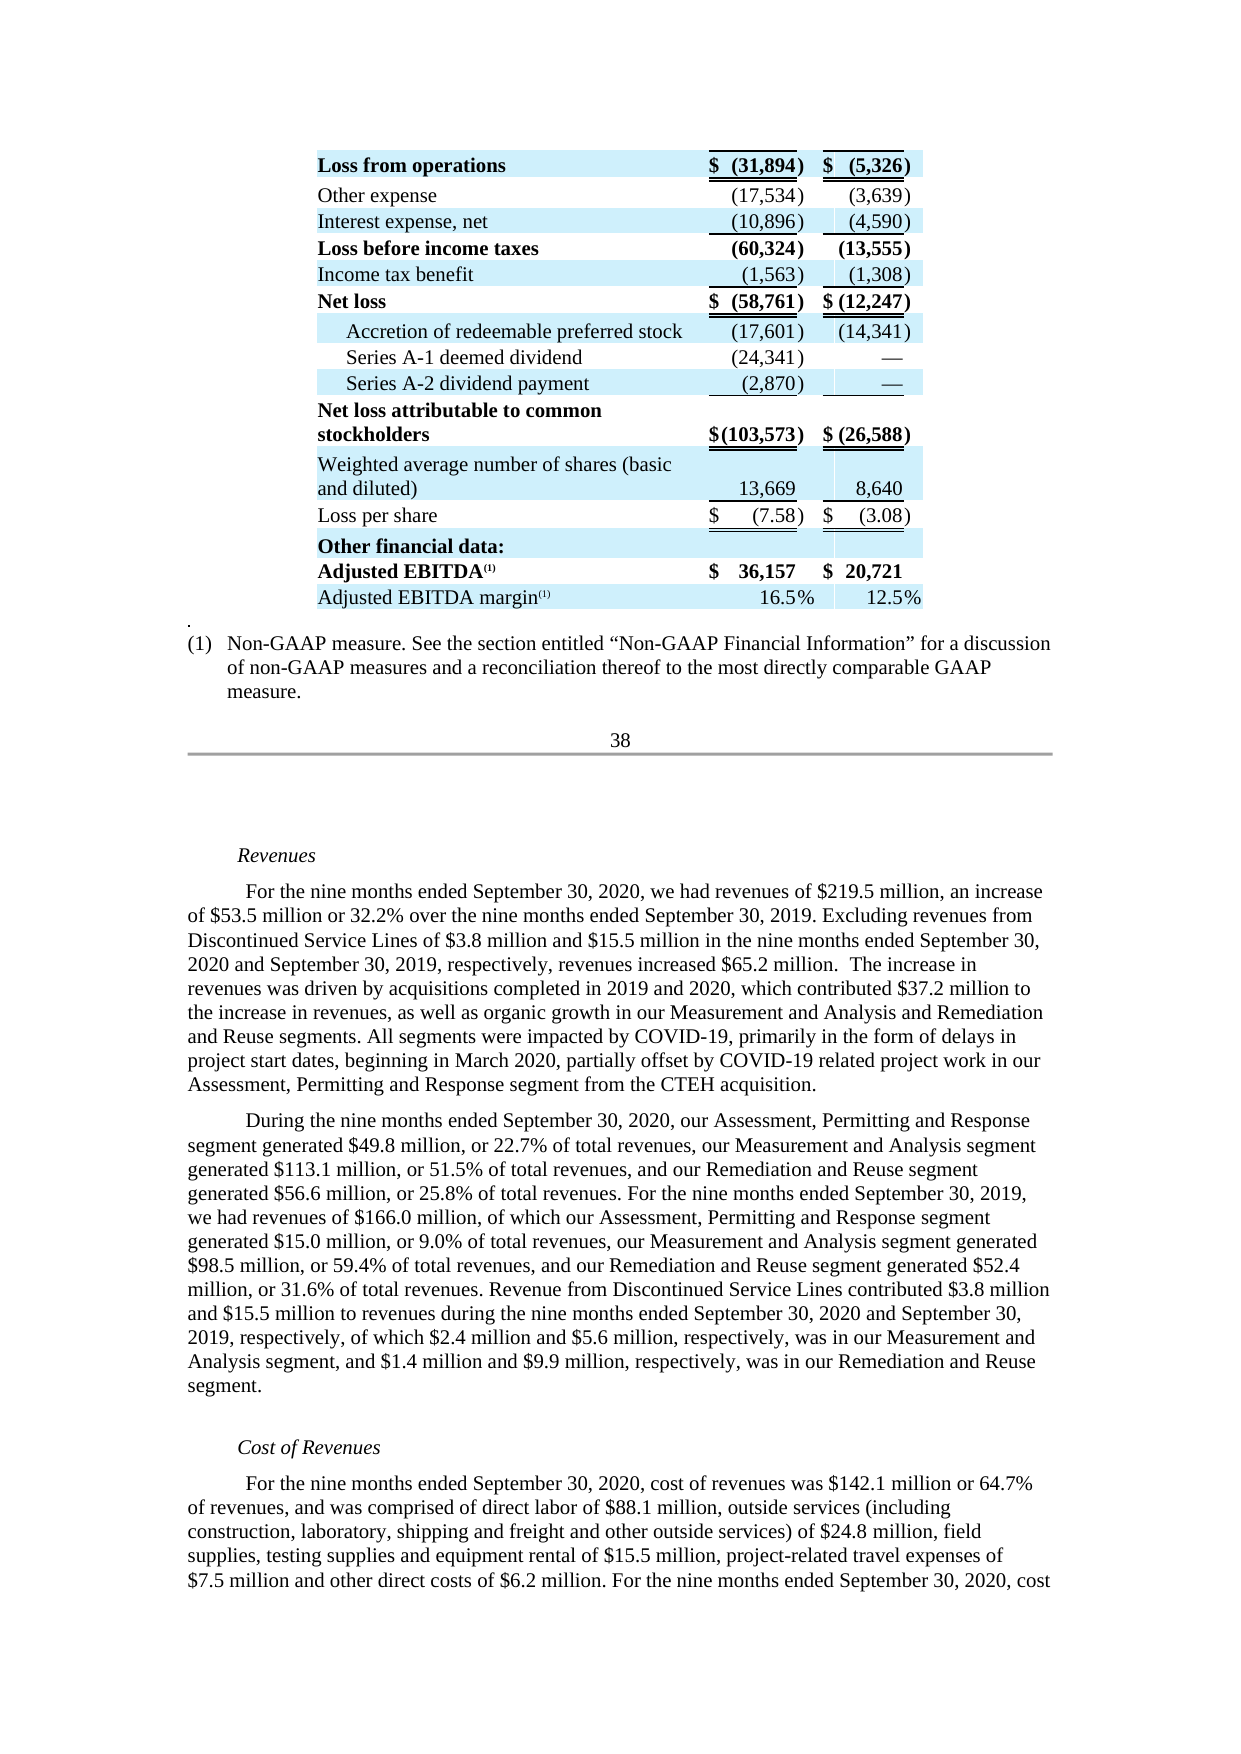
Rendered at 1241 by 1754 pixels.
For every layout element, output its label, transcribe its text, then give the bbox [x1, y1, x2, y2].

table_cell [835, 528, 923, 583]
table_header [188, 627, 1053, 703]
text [187, 1471, 1053, 1592]
text Revenues [237, 843, 1053, 867]
text For the nine months ended September 30, 2020, we had revenues of $219.5 million, an increase of $53.5 million or 32.2% over the nine months ended September 30, 2019. Excluding revenues from Discontinued Service Lines of $3.8 million and $15.5 million in the nine months ended September 30, 2020 and September 30, 2019, respectively, revenues increased $65.2 million. The increase in revenues was driven by acquisitions completed in 2019 and 2020, which contributed $37.2 million to the increase in revenues, as well as organic growth in our Measurement and Analysis and Remediation and Reuse segments. All segments were impacted by COVID-19, primarily in the form of delays in project start dates, beginning in March 2020, partially offset by COVID-19 related project work in our Assessment, Permitting and Response segment from the CTEH acquisition. [187, 879, 1053, 1096]
text 38 [187, 728, 1053, 752]
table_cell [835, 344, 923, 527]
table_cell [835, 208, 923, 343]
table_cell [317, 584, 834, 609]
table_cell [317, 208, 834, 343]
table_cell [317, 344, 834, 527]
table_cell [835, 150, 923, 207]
text During the nine months ended September 30, 2020, our Assessment, Permitting and Response segment generated $49.8 million, or 22.7% of total revenues, our Measurement and Analysis segment generated $113.1 million, or 51.5% of total revenues, and our Remediation and Reuse segment generated $56.6 million, or 25.8% of total revenues. For the nine months ended September 30, 2019, we had revenues of $166.0 million, of which our Assessment, Permitting and Response segment generated $15.0 million, or 9.0% of total revenues, our Measurement and Analysis segment generated $98.5 million, or 59.4% of total revenues, and our Remediation and Reuse segment generated $52.4 million, or 31.6% of total revenues. Revenue from Discontinued Service Lines contributed $3.8 million and $15.5 million to revenues during the nine months ended September 30, 2020 and September 30, 2019, respectively, of which $2.4 million and $5.6 million, respectively, was in our Measurement and Analysis segment, and $1.4 million and $9.9 million, respectively, was in our Remediation and Reuse segment. [187, 1108, 1053, 1397]
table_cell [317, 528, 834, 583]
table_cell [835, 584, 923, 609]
text Cost of Revenues [237, 1435, 1053, 1459]
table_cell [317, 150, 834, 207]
